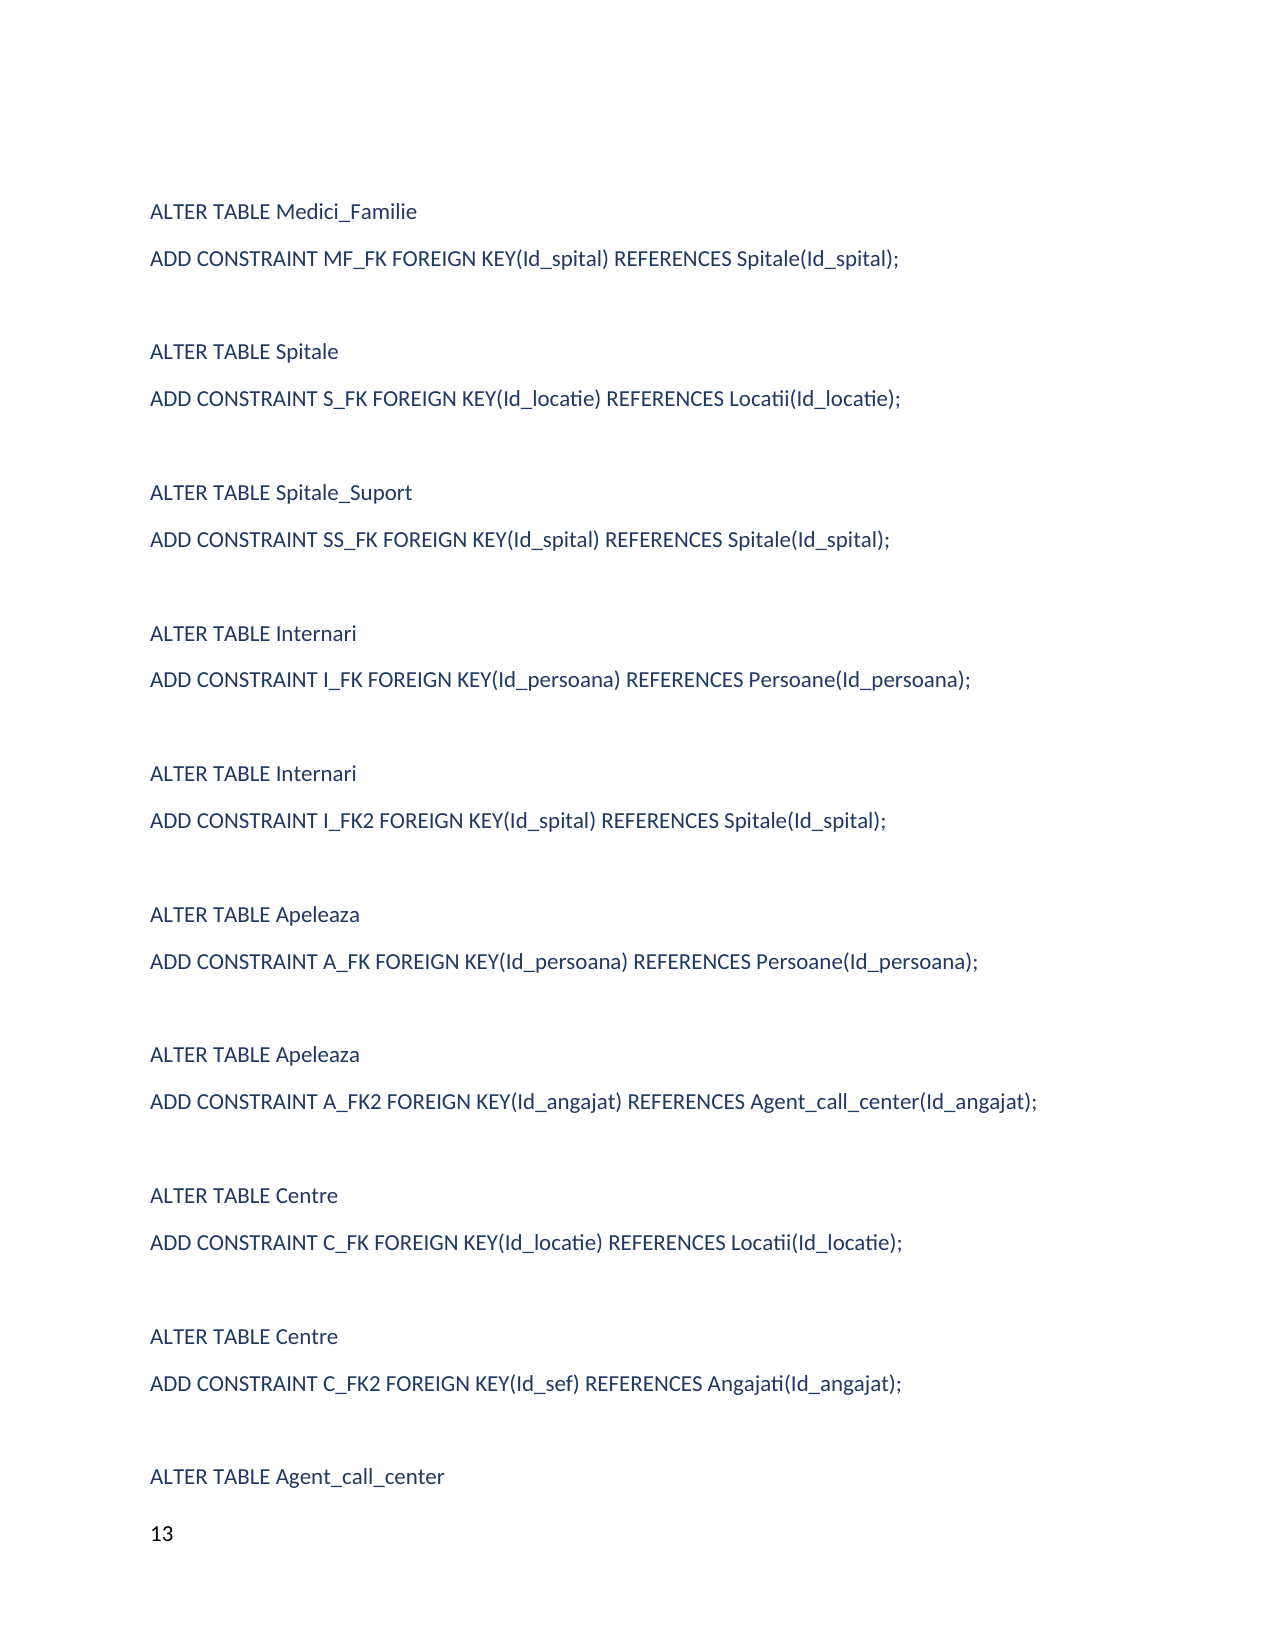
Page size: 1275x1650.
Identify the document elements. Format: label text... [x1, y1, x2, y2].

text ALTER TABLE Internari [150, 759, 1125, 787]
text ADD CONSTRAINT MF_FK FOREIGN KEY(Id_spital) REFERENCES Spitale(Id_spital); [150, 244, 1125, 272]
text ALTER TABLE Agent_call_center [150, 1462, 1125, 1491]
text ALTER TABLE Spitale_Suport [150, 478, 1125, 506]
text ADD CONSTRAINT I_FK FOREIGN KEY(Id_persoana) REFERENCES Persoane(Id_persoana); [150, 666, 1125, 694]
text ADD CONSTRAINT S_FK FOREIGN KEY(Id_locatie) REFERENCES Locatii(Id_locatie); [150, 384, 1125, 412]
text ALTER TABLE Internari [150, 619, 1125, 647]
text ADD CONSTRAINT I_FK2 FOREIGN KEY(Id_spital) REFERENCES Spitale(Id_spital); [150, 806, 1125, 834]
text ALTER TABLE Centre [150, 1322, 1125, 1350]
text ADD CONSTRAINT C_FK2 FOREIGN KEY(Id_sef) REFERENCES Angajati(Id_angajat); [150, 1369, 1125, 1397]
text ALTER TABLE Centre [150, 1181, 1125, 1209]
text ALTER TABLE Spitale [150, 337, 1125, 366]
text ADD CONSTRAINT C_FK FOREIGN KEY(Id_locatie) REFERENCES Locatii(Id_locatie); [150, 1228, 1125, 1256]
text ADD CONSTRAINT A_FK2 FOREIGN KEY(Id_angajat) REFERENCES Agent_call_center(Id_angajat); [150, 1087, 1125, 1116]
text ALTER TABLE Apeleaza [150, 1041, 1125, 1069]
text ADD CONSTRAINT SS_FK FOREIGN KEY(Id_spital) REFERENCES Spitale(Id_spital); [150, 525, 1125, 553]
text ALTER TABLE Apeleaza [150, 900, 1125, 928]
text ADD CONSTRAINT A_FK FOREIGN KEY(Id_persoana) REFERENCES Persoane(Id_persoana); [150, 947, 1125, 975]
text ALTER TABLE Medici_Familie [150, 197, 1125, 225]
